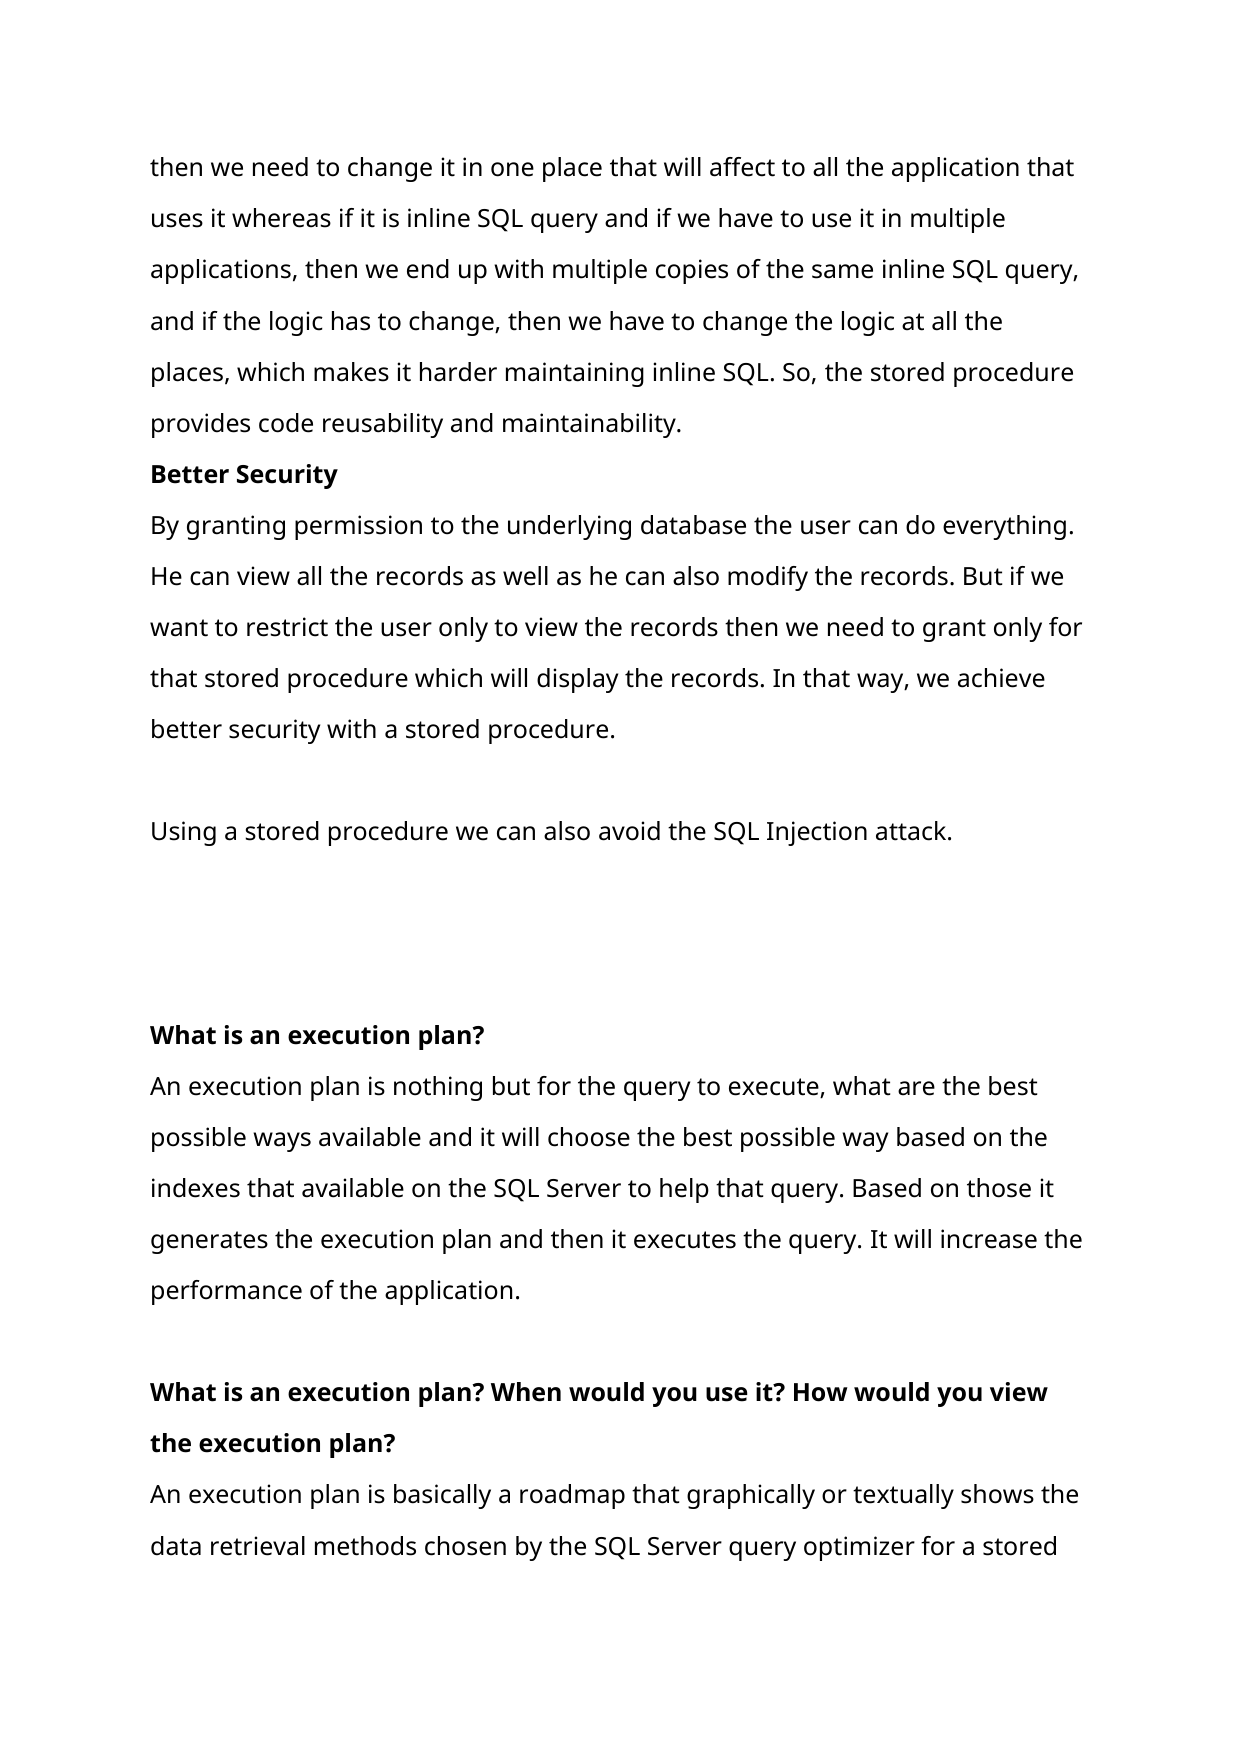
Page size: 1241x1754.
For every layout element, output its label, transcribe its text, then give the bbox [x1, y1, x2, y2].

text Better Security [150, 456, 1090, 490]
text What is an execution plan? When would you use it? How would you view the execution plan? [150, 1375, 1090, 1460]
text By granting permission to the underlying database the user can do everything. He can view all the records as well as he can also modify the records. But if we want to restrict the user only to view the records then we need to grant only for that stored procedure which will display the records. In that way, we achieve better security with a stored procedure. [150, 507, 1090, 746]
text Using a stored procedure we can also avoid the SQL Injection attack. [150, 813, 1090, 848]
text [150, 150, 1090, 439]
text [150, 1477, 1090, 1562]
text An execution plan is nothing but for the query to execute, what are the best possible ways available and it will choose the best possible way based on the indexes that available on the SQL Server to help that query. Based on those it generates the execution plan and then it executes the query. It will increase the performance of the application. [150, 1069, 1090, 1307]
text What is an execution plan? [150, 1018, 1090, 1052]
